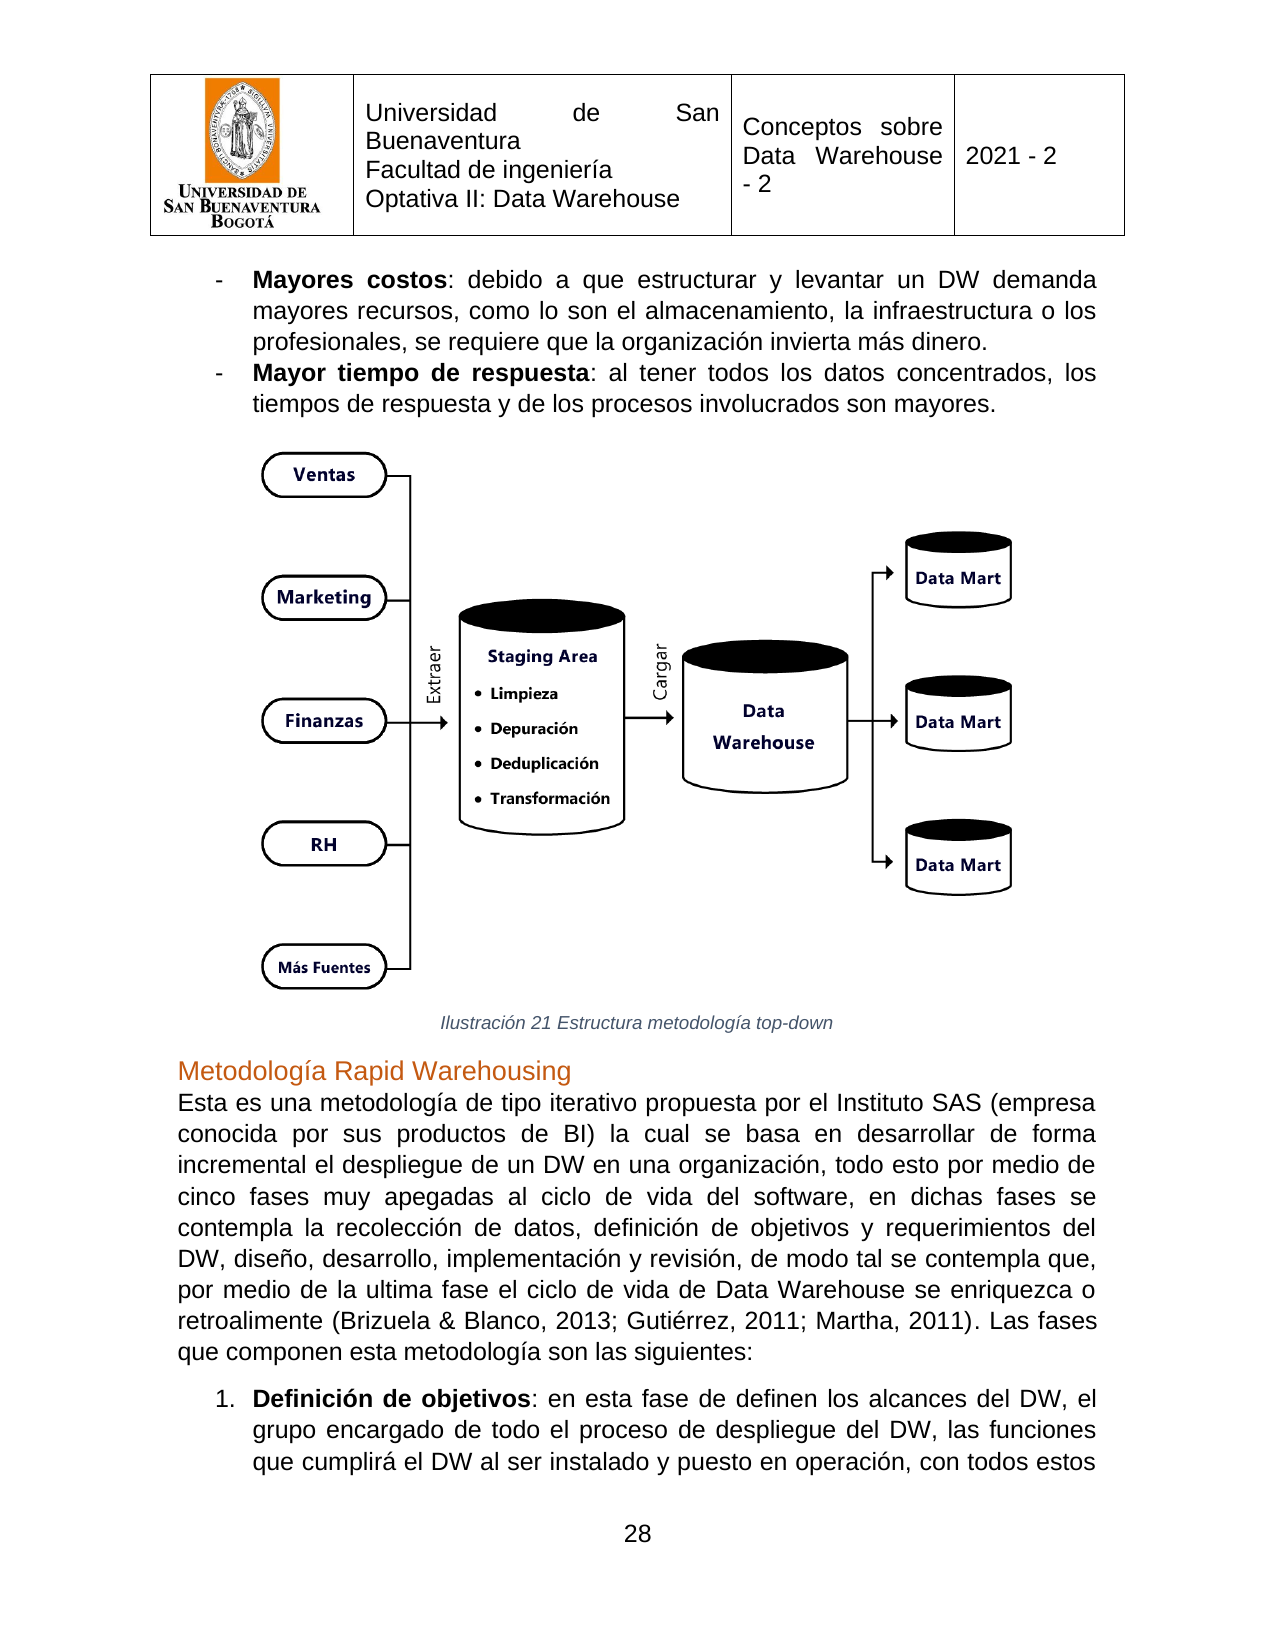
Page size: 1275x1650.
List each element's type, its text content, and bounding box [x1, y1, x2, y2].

subtitle Metodología Rapid Warehousing [177, 1054, 1098, 1086]
picture [161, 75, 323, 235]
list Mayor tiempo de respuesta: al tener todos los datos concentrados, los tiempos de respuesta y de los procesos involucrados son mayores. [215, 358, 1098, 418]
list Mayores costos: debido a que estructurar y levantar un DW demanda mayores recursos, como lo son el almacenamiento, la infraestructura o los profesionales, se requiere que la organización invierta más dinero. [215, 265, 1098, 356]
picture [252, 436, 1023, 994]
text Esta es una metodología de tipo iterativo propuesta por el Instituto SAS (empresa conocida por sus productos de BI) la cual se basa en desarrollar de forma incremental el despliegue de un DW en una organización, todo esto por medio de cinco fases muy apegadas al ciclo de vida del software, en dichas fases se contempla la recolección de datos, definición de objetivos y requerimientos del DW, diseño, desarrollo, implementación y revisión, de modo tal se contempla que, por medio de la ultima fase el ciclo de vida de Data Warehouse se enriquezca o retroalimente (Brizuela & Blanco, 2013; Gutiérrez, 2011; Martha, 2011). Las fases que componen esta metodología son las siguientes: [177, 1088, 1098, 1365]
